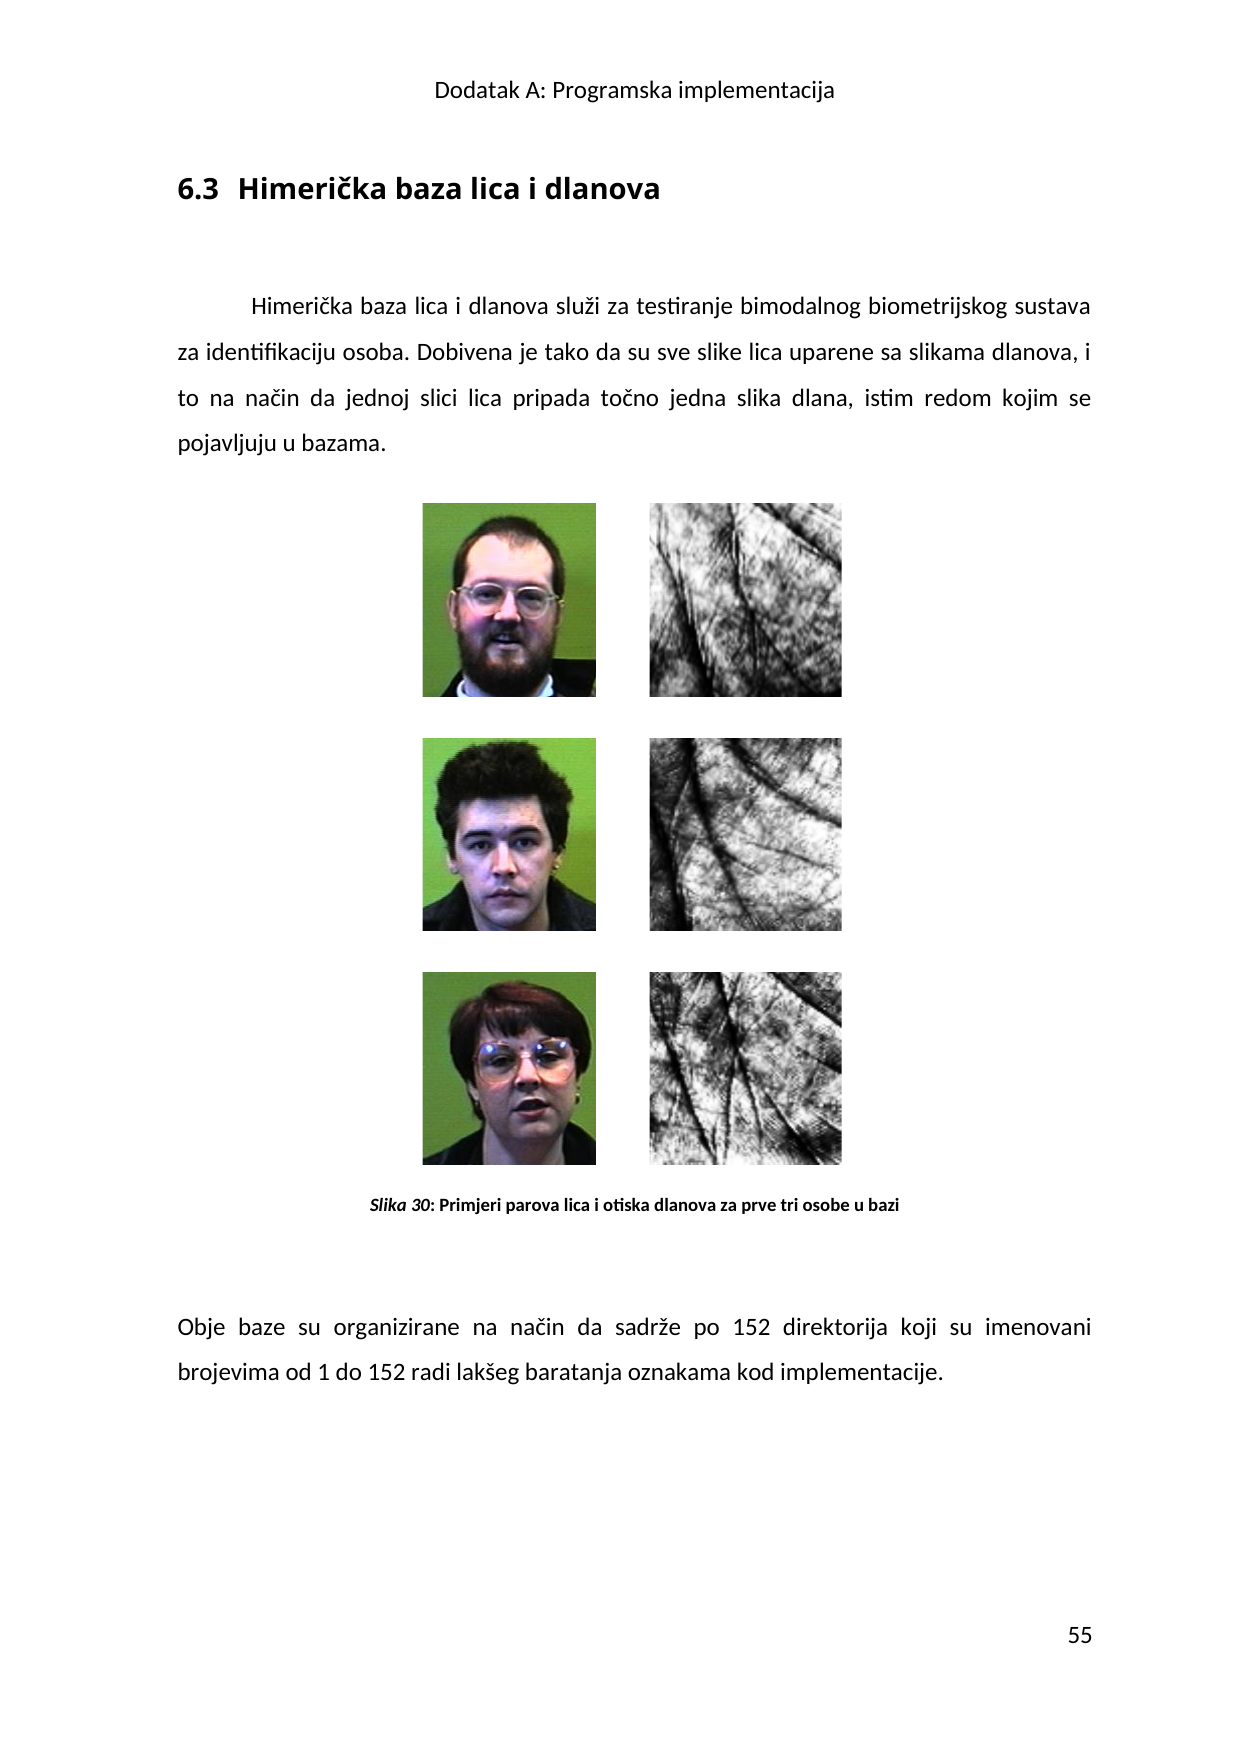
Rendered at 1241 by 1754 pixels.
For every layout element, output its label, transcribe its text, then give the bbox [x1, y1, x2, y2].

text Himerička baza lica i dlanova služi za testiranje bimodalnog biometrijskog sustava za identifikaciju osoba. Dobivena je tako da su sve slike lica uparene sa slikama dlanova, i to na način da jednoj slici lica pripada točno jedna slika dlana, istim redom kojim se pojavljuju u bazama. [177, 290, 1092, 458]
table_header [399, 490, 620, 724]
subtitle Himerička baza lica i dlanova [177, 168, 1092, 208]
picture [422, 972, 596, 1165]
picture [422, 738, 596, 931]
table_header [620, 490, 871, 724]
picture [649, 972, 842, 1165]
table_cell [620, 724, 871, 959]
picture [649, 738, 842, 931]
picture [649, 503, 842, 697]
table_cell [399, 724, 620, 959]
table_cell [620, 959, 871, 1193]
picture [422, 503, 596, 697]
table_cell [399, 959, 620, 1193]
text Slika 30: Primjeri parova lica i otiska dlanova za prve tri osobe u bazi [177, 1193, 1092, 1216]
text Obje baze su organizirane na način da sadrže po 152 direktorija koji su imenovani brojevima od 1 do 152 radi lakšeg baratanja oznakama kod implementacije. [177, 1311, 1092, 1387]
